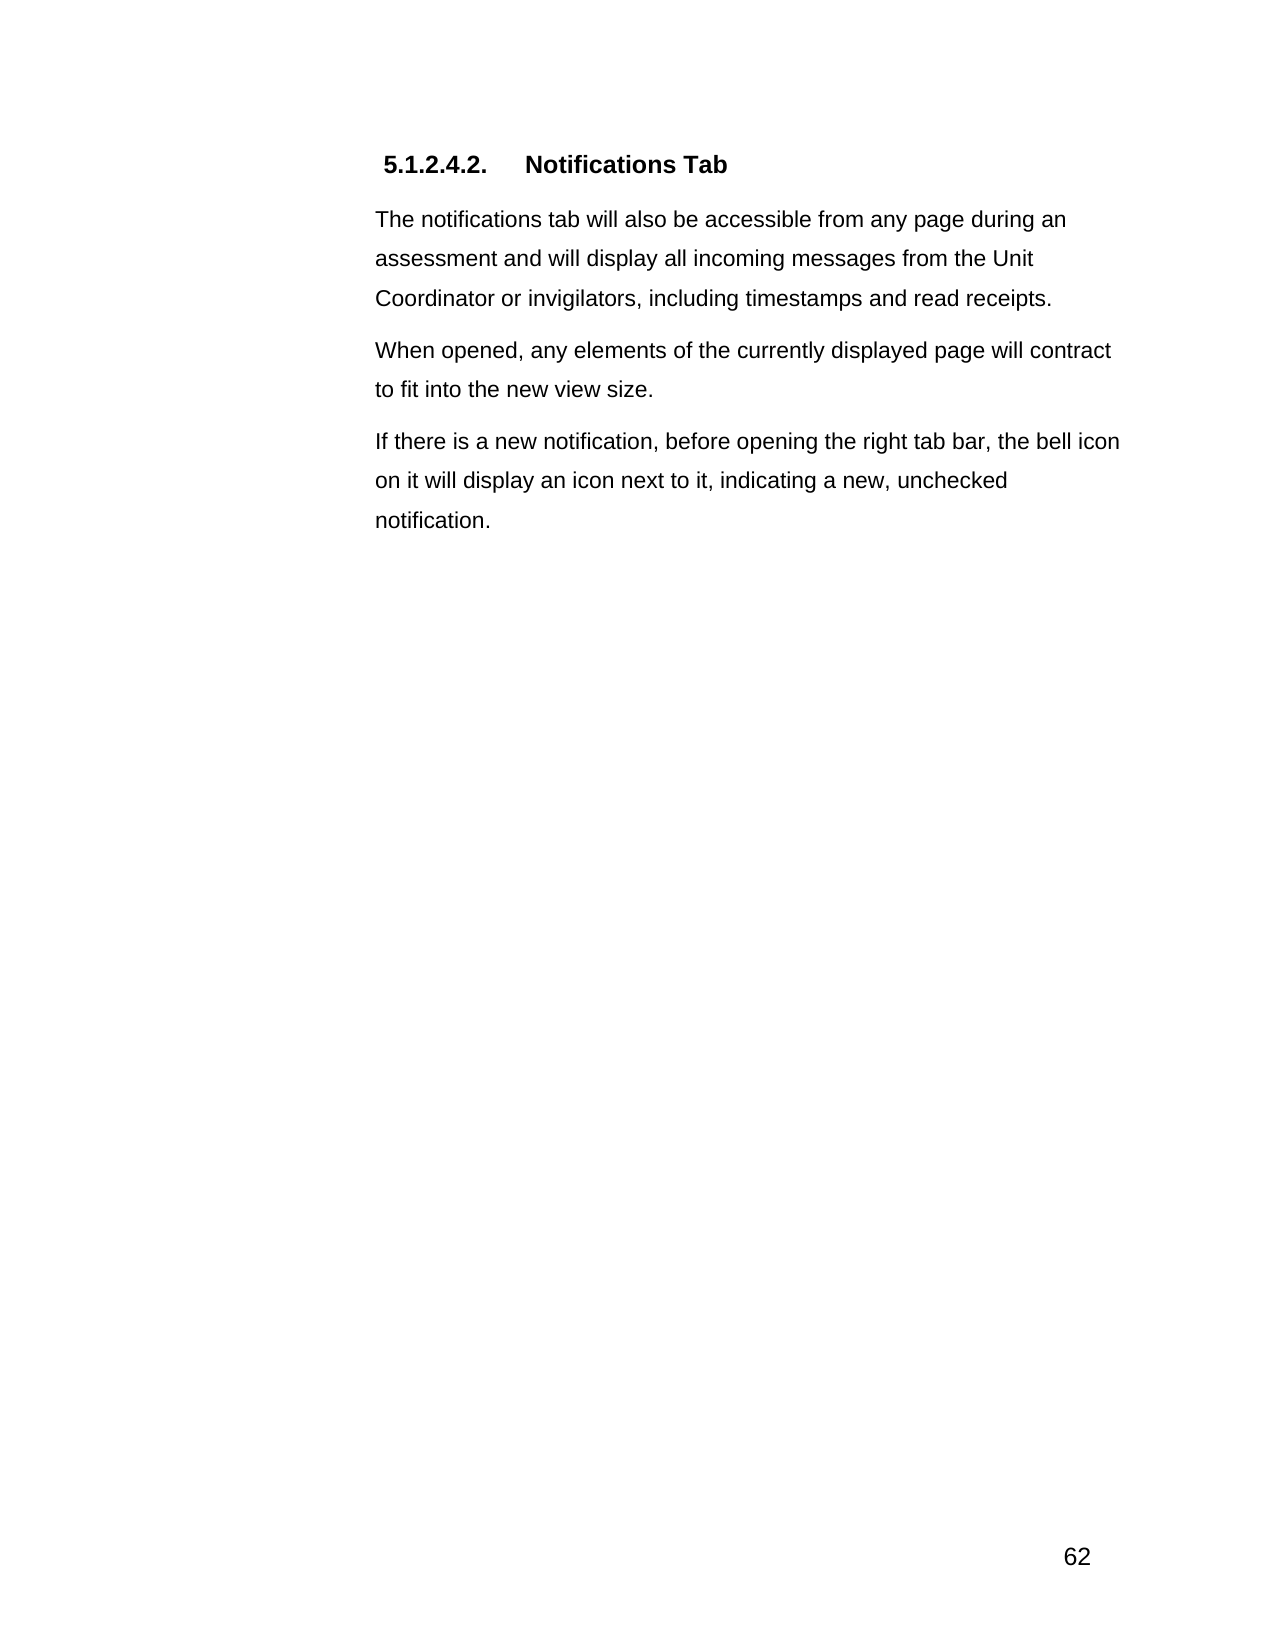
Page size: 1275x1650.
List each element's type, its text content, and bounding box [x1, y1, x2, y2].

text If there is a new notification, before opening the right tab bar, the bell icon on it will display an icon next to it, indicating a new, unchecked notification. [375, 428, 1125, 533]
text When opened, any elements of the currently displayed page will contract to fit into the new view size. [375, 337, 1125, 402]
list Notifications Tab [487, 150, 1125, 179]
text The notifications tab will also be accessible from any page during an assessment and will display all incoming messages from the Unit Coordinator or invigilators, including timestamps and read receipts. [375, 206, 1125, 311]
